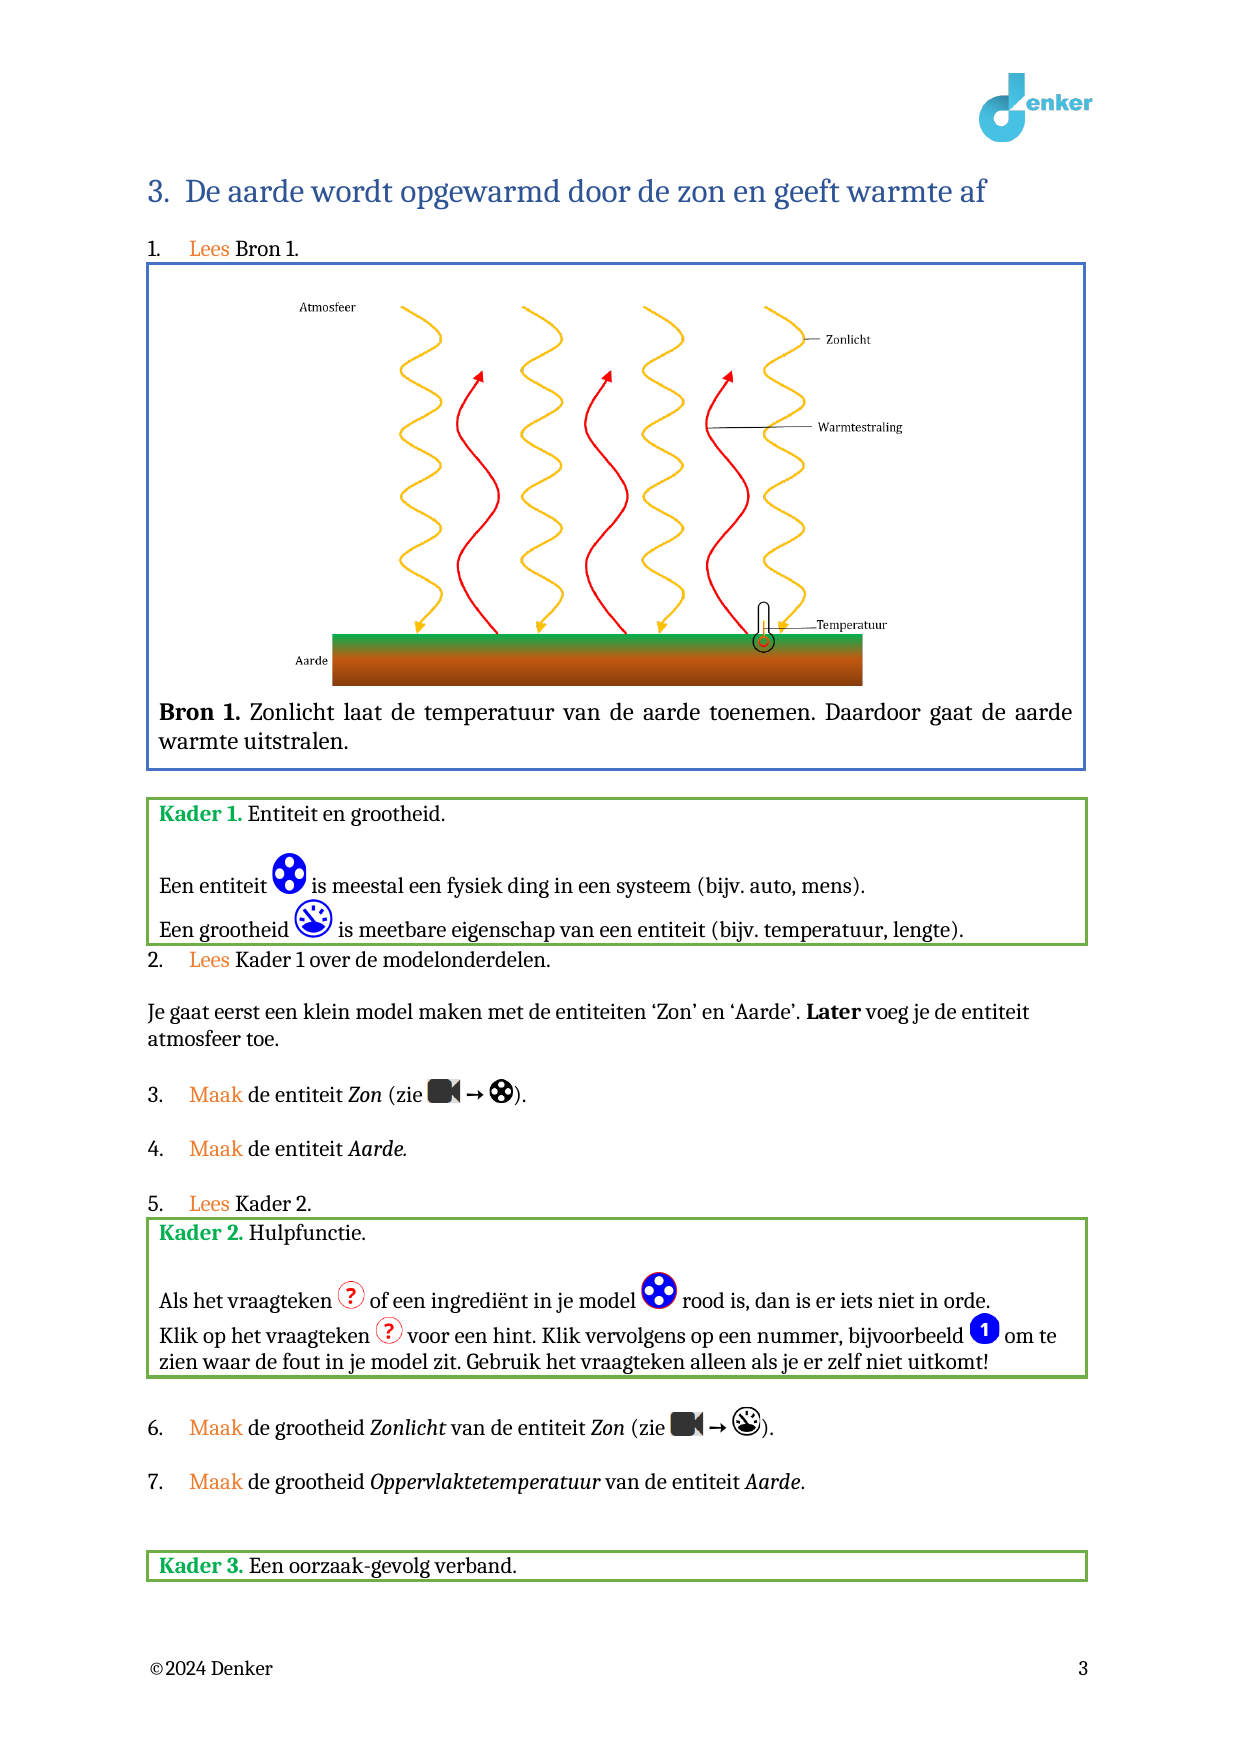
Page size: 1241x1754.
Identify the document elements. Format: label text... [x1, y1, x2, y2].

table_header Bron 1. Zonlicht laat de temperatuur van de aarde toenemen. Daardoor gaat de aarde warmte uitstralen. [149, 265, 1083, 768]
text Je gaat eerst een klein model maken met de entiteiten ‘Zon’ en ‘Aarde’. Later voeg je de entiteit atmosfeer toe. [148, 999, 1093, 1052]
subtitle De aarde wordt opgewarmd door de zon en geeft warmte af [148, 173, 1093, 211]
picture [427, 1079, 461, 1103]
list Maak de grootheid Oppervlaktetemperatuur van de entiteit Aarde. [148, 1468, 1093, 1495]
picture [272, 853, 307, 894]
picture [732, 1407, 761, 1436]
picture [978, 73, 1093, 142]
picture [489, 1079, 513, 1103]
list Lees Bron 1. [148, 236, 1093, 262]
picture [337, 1281, 365, 1309]
table_header Kader 2. Hulpfunctie. Als het vraagteken of een ingrediënt in je model rood is, dan is er iets niet in orde. Klik op het vraagteken voor een hint. Klik vervolgens op een nummer, bijvoorbeeld om te zien waar de fout in je model zit. Gebruik het vraagteken alleen als je er zelf niet uitkomt! [149, 1220, 1085, 1375]
list Maak de entiteit Aarde. [148, 1136, 1093, 1162]
picture [294, 899, 333, 938]
picture [670, 1412, 704, 1436]
list Lees Kader 2. [148, 1191, 1093, 1217]
picture [970, 1313, 1000, 1344]
picture [287, 294, 945, 686]
list Maak de entiteit Zon (zie ➙ ). [148, 1078, 1093, 1109]
list Maak de grootheid Zonlicht van de entiteit Zon (zie ➙ ). [148, 1407, 1093, 1442]
picture [375, 1316, 403, 1344]
table_header Kader 1. Entiteit en grootheid. Een entiteit is meestal een fysiek ding in een systeem (bijv. auto, mens). Een grootheid is meetbare eigenschap van een entiteit (bijv. temperatuur, lengte). [149, 800, 1085, 943]
picture [641, 1272, 677, 1309]
list Lees Kader 1 over de modelonderdelen. [148, 946, 1093, 973]
